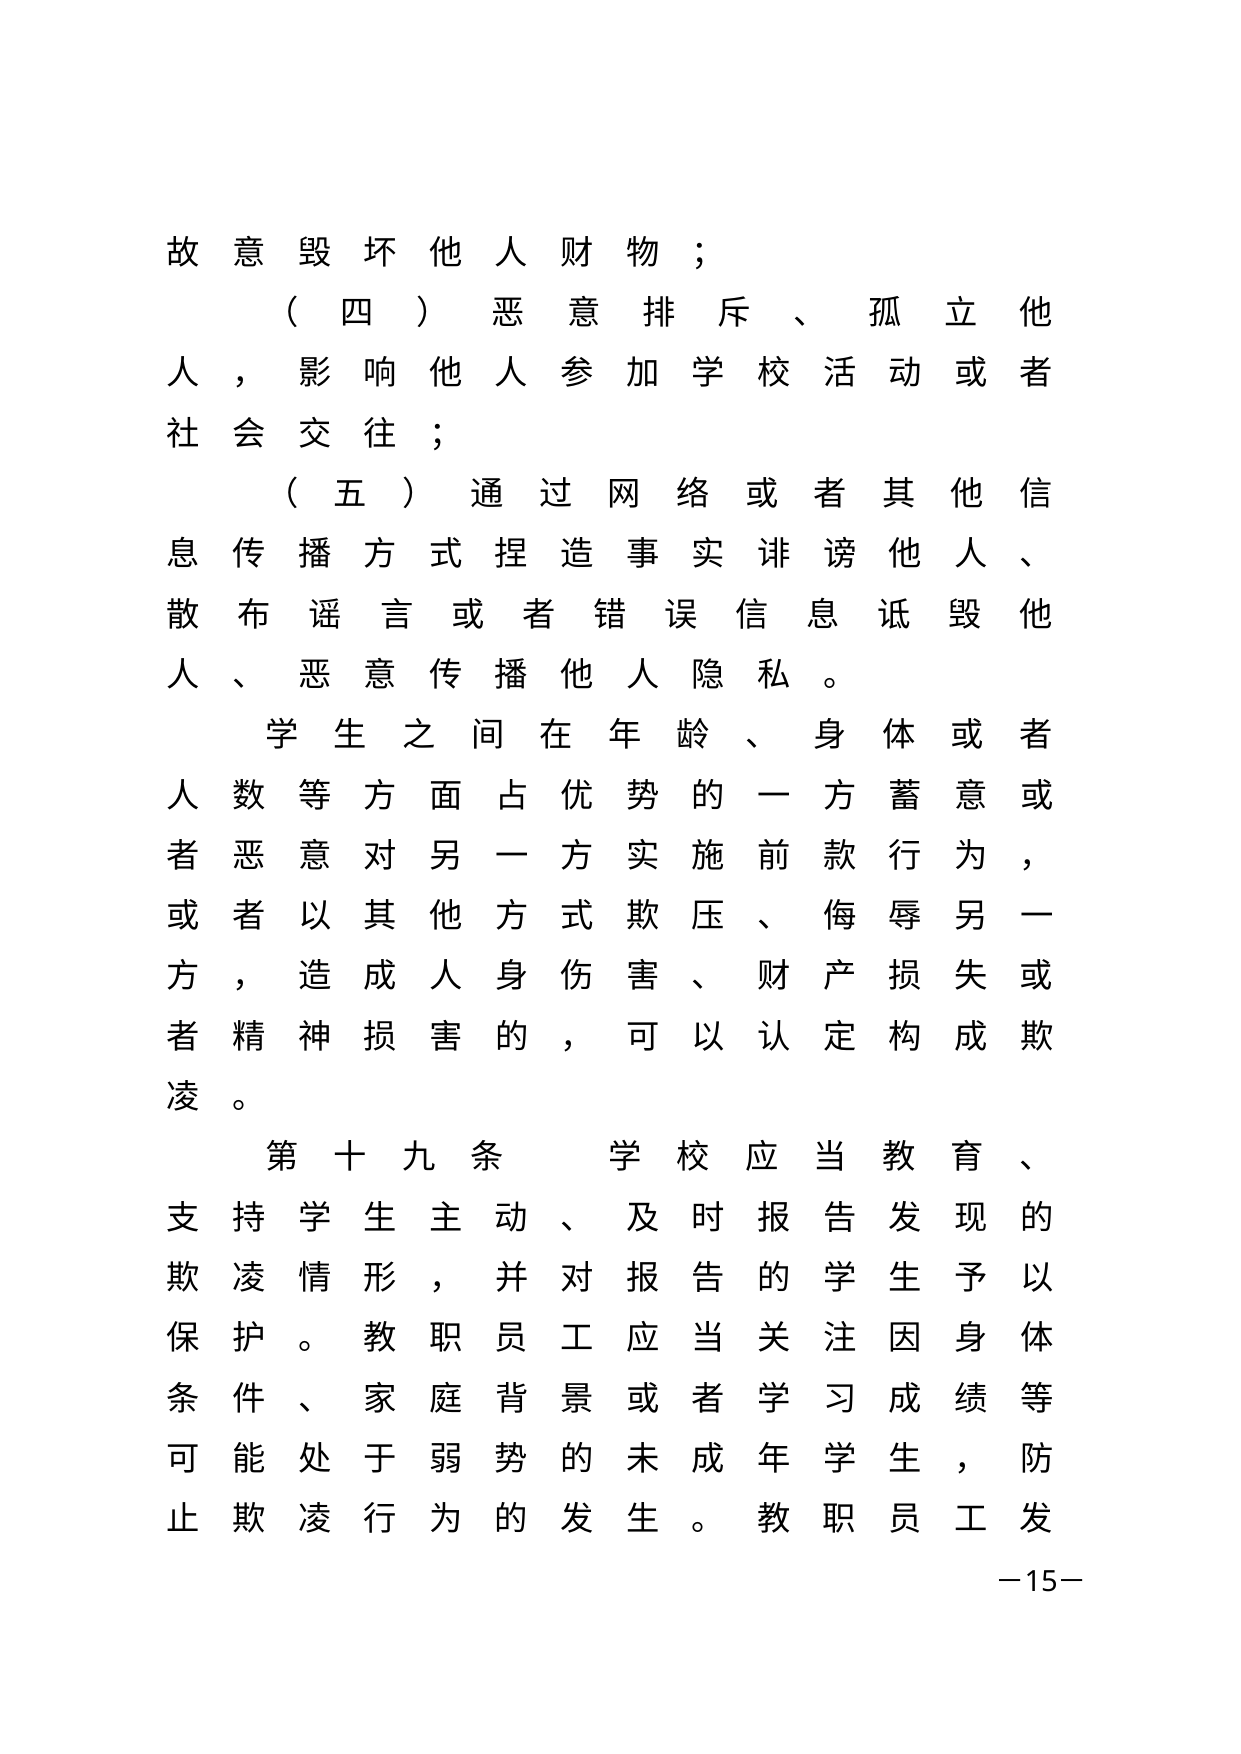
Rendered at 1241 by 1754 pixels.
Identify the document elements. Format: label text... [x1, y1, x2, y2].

text （四）恶意排斥、孤立他人，影响他人参加学校活动或者社会交往； [167, 280, 1085, 461]
text （五）通过网络或者其他信息传播方式捏造事实诽谤他人、散布谣言或者错误信息诋毁他人、恶意传播他人隐私。 [167, 461, 1085, 702]
text （三）抢夺、强拿硬要或者故意毁坏他人财物； [167, 219, 1085, 280]
text 学生之间在年龄、身体或者人数等方面占优势的一方蓄意或者恶意对另一方实施前款行为，或者以其他方式欺压、侮辱另一方，造成人身伤害、财产损失或者精神损害的，可以认定构成欺凌。 [167, 702, 1085, 1124]
